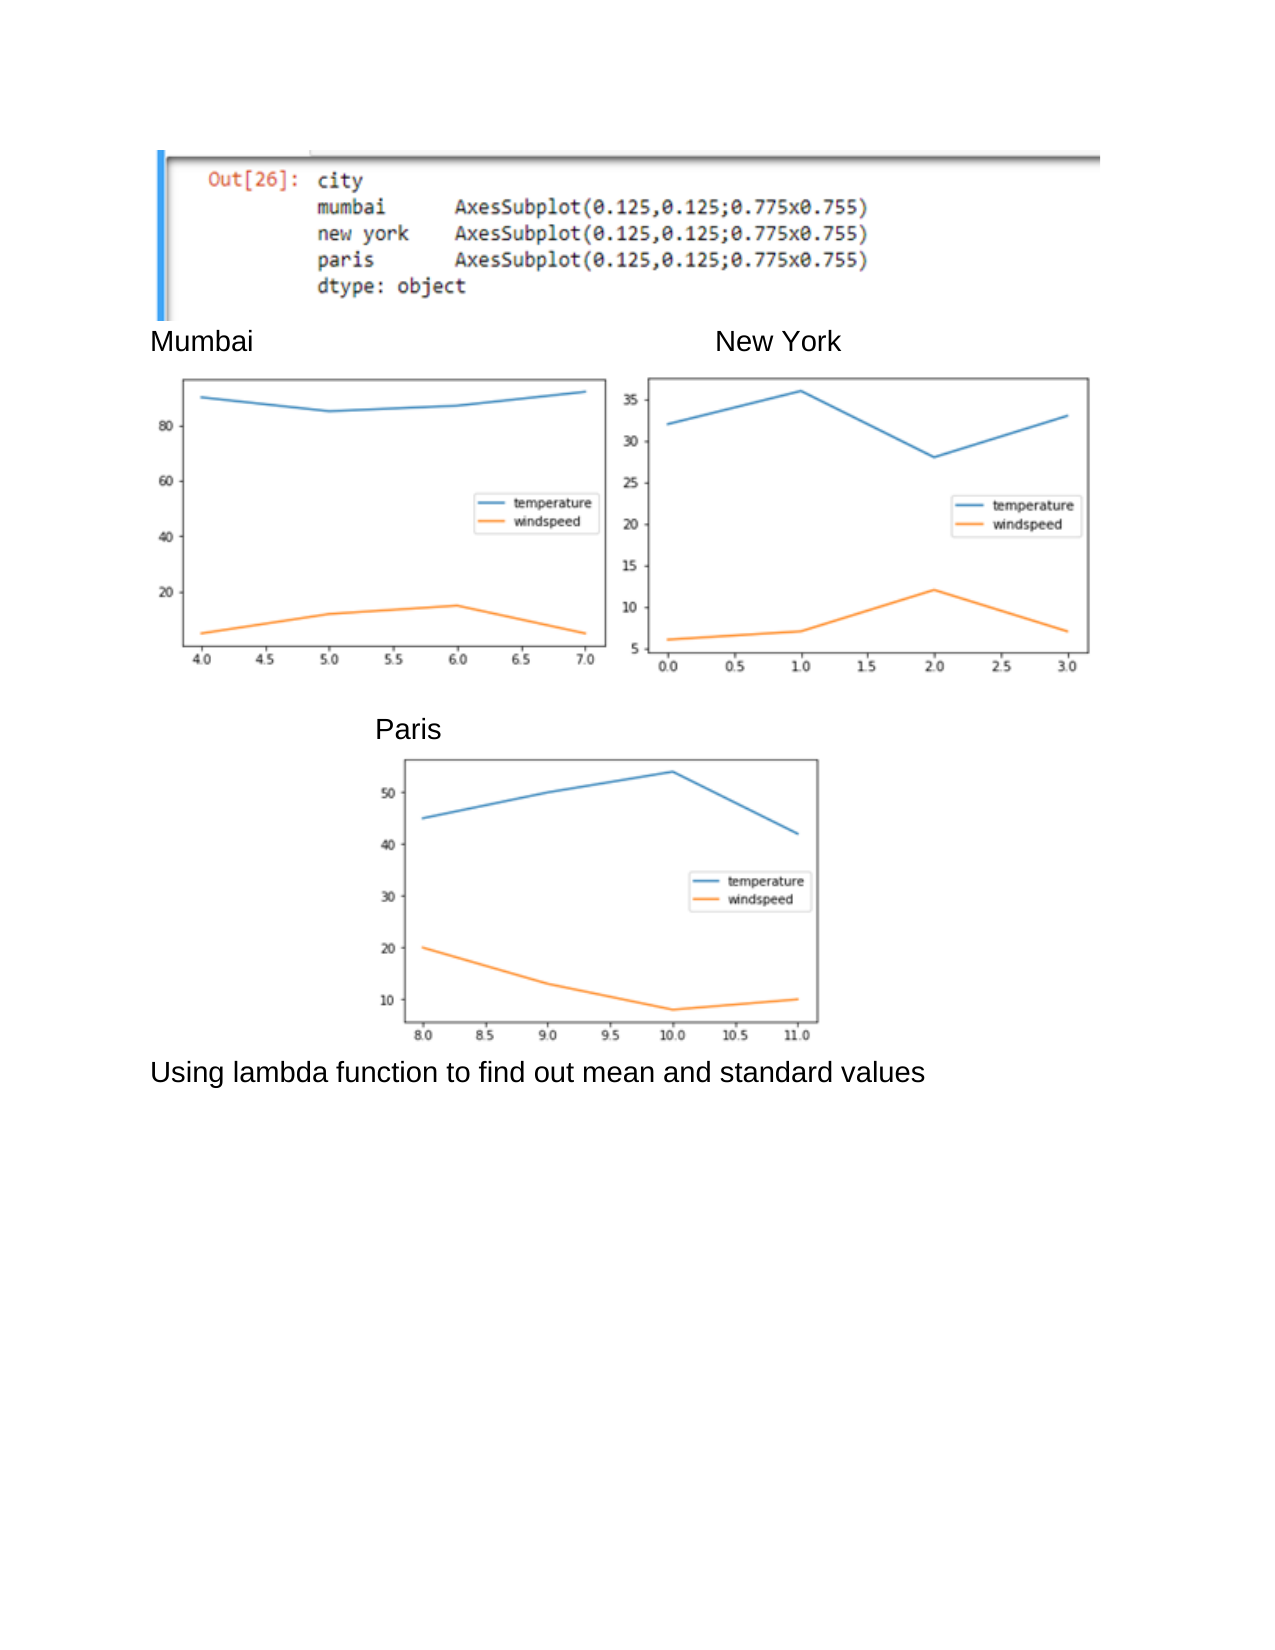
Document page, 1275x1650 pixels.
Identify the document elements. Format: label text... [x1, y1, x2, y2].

picture [150, 150, 1100, 321]
text Paris [150, 712, 1125, 746]
text Mumbai New York [150, 324, 1125, 358]
picture [375, 751, 832, 1051]
picture [150, 362, 1100, 679]
text Using lambda function to find out mean and standard values [150, 1055, 1125, 1088]
